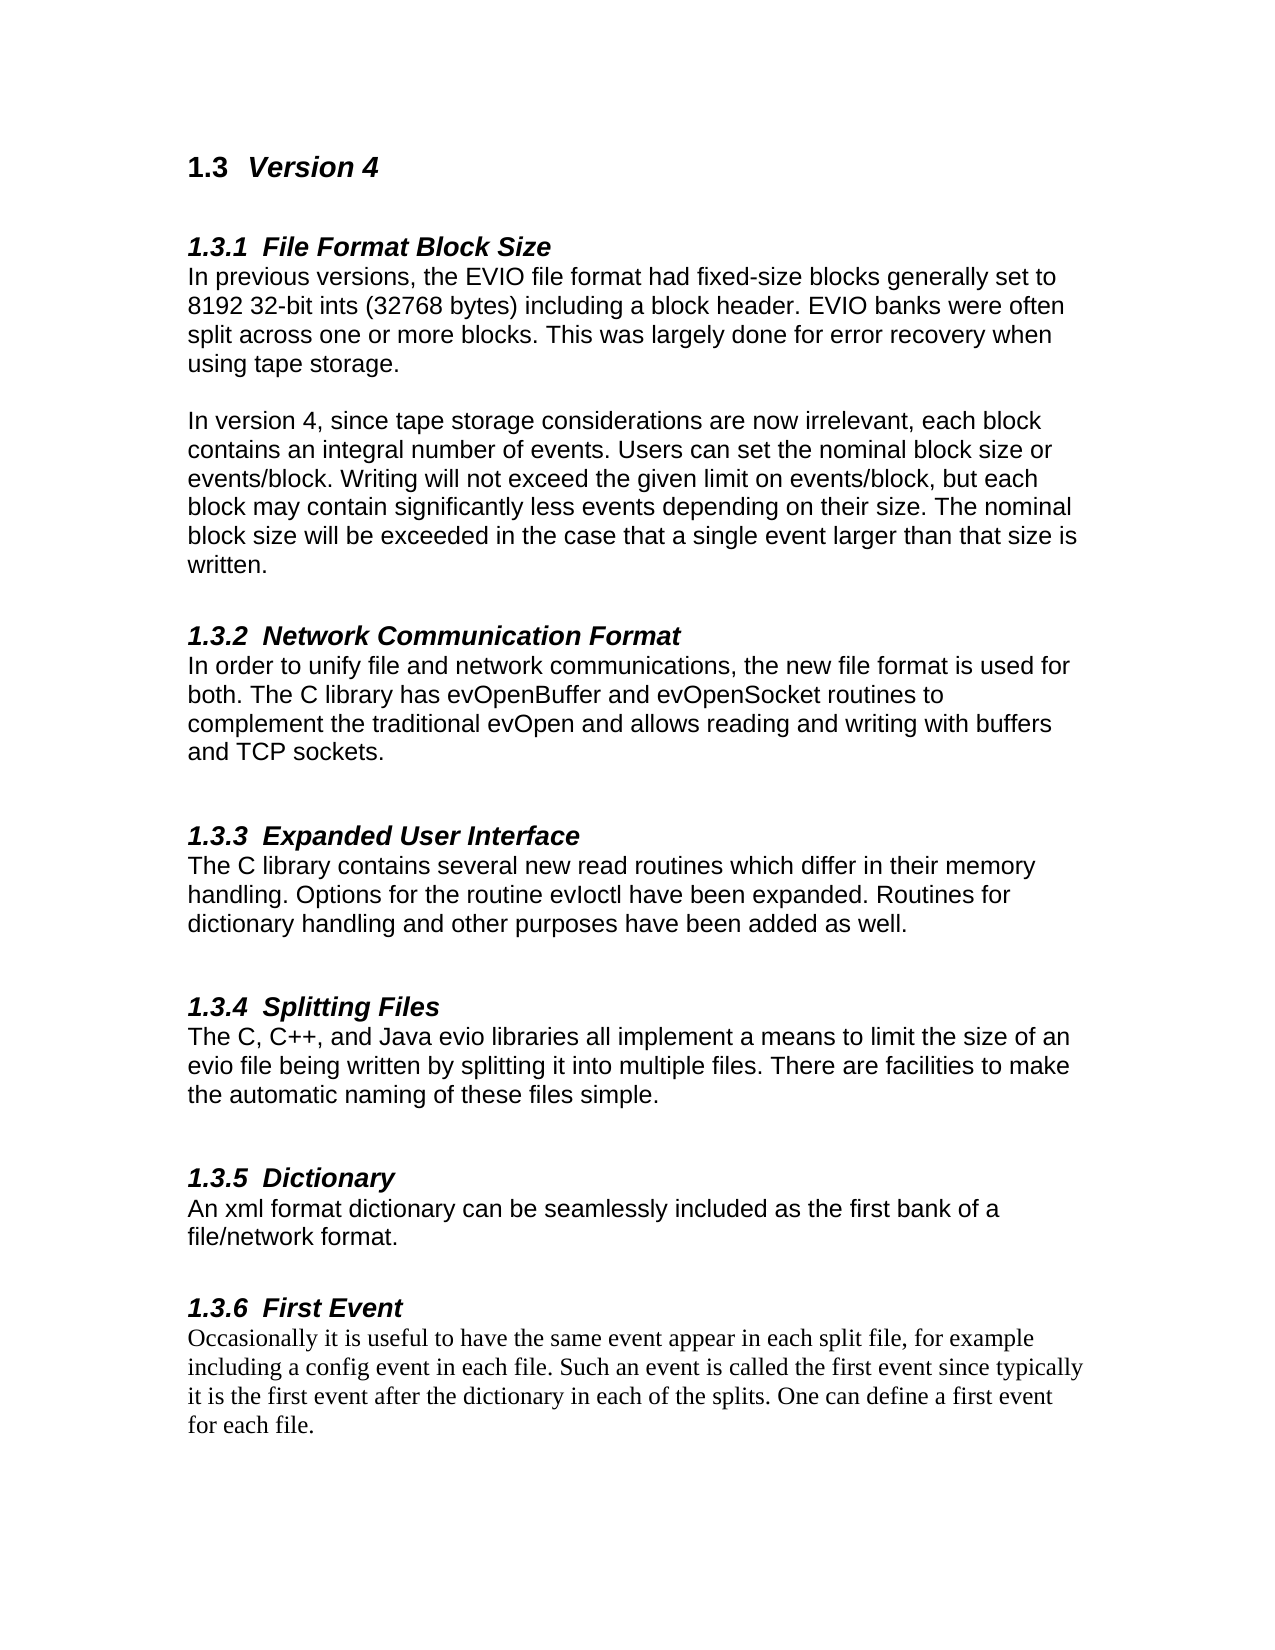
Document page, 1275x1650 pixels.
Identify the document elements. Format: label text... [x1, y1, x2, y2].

text In version 4, since tape storage considerations are now irrelevant, each block contains an integral number of events. Users can set the nominal block size or events/block. Writing will not exceed the given limit on events/block, but each block may contain significantly less events depending on their size. The nominal block size will be exceeded in the case that a single event larger than that size is written. [187, 406, 1087, 578]
subtitle Version 4 [187, 150, 1087, 183]
subtitle First Event [187, 1292, 1087, 1323]
text In previous versions, the EVIO file format had fixed-size blocks generally set to 8192 32-bit ints (32768 bytes) including a block header. EVIO banks were often split across one or more blocks. This was largely done for error recovery when using tape storage. [187, 262, 1087, 377]
subtitle Expanded User Interface [187, 820, 1087, 851]
text In order to unify file and network communications, the new file format is used for both. The C library has evOpenBuffer and evOpenSocket routines to complement the traditional evOpen and allows reading and writing with buffers and TCP sockets. [187, 651, 1087, 766]
text The C library contains several new read routines which differ in their memory handling. Options for the routine evIoctl have been expanded. Routines for dictionary handling and other purposes have been added as well. [187, 851, 1087, 937]
subtitle Dictionary [187, 1162, 1087, 1193]
text An xml format dictionary can be seamlessly included as the first bank of a file/network format. [187, 1193, 1087, 1251]
subtitle Network Communication Format [187, 620, 1087, 651]
text The C, C++, and Java evio libraries all implement a means to limit the size of an evio file being written by splitting it into multiple files. There are facilities to make the automatic naming of these files simple. [187, 1022, 1087, 1108]
subtitle File Format Block Size [187, 231, 1087, 262]
subtitle Splitting Files [187, 991, 1087, 1022]
